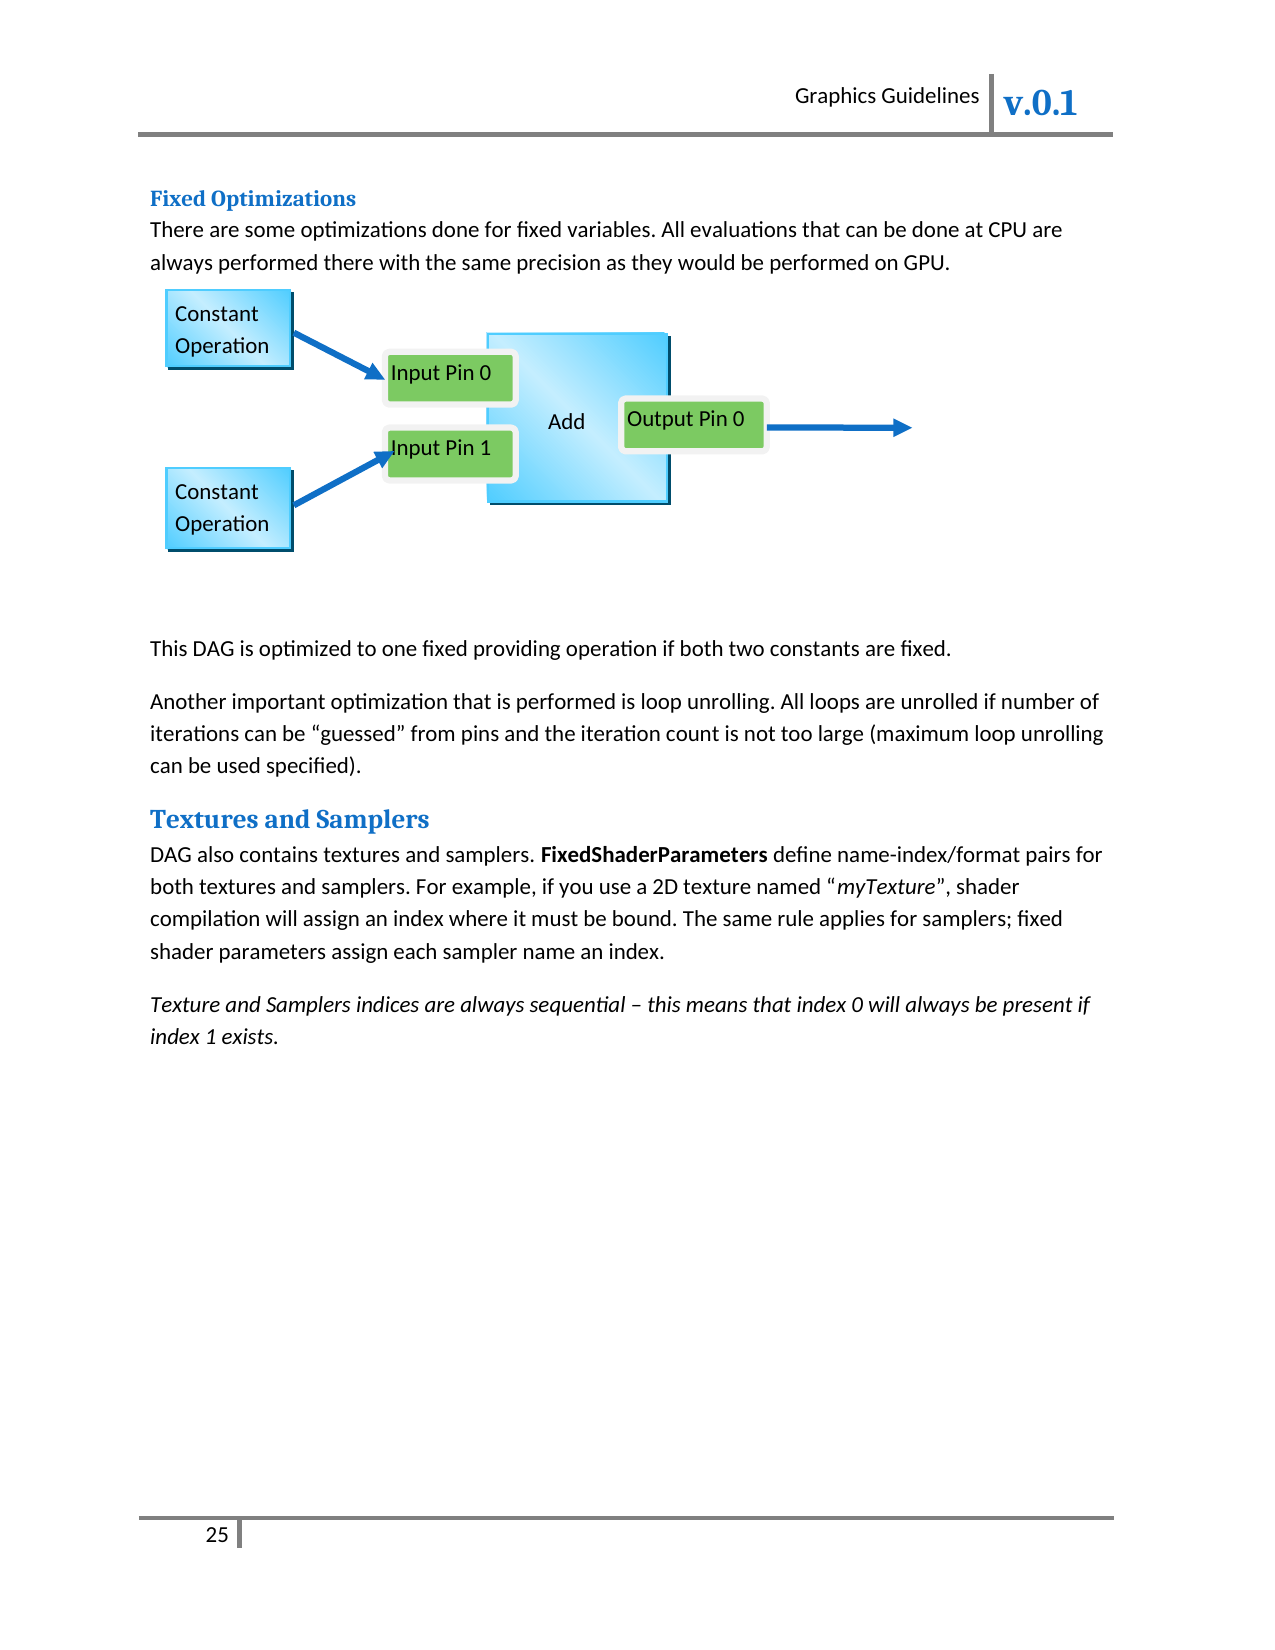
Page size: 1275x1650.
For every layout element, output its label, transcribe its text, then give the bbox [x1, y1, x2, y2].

text Another important optimization that is performed is loop unrolling. All loops are unrolled if number of iterations can be “guessed” from pins and the iteration count is not too large (maximum loop unrolling can be used specified). [150, 687, 1125, 779]
subtitle Fixed Optimizations [150, 185, 1125, 212]
text Texture and Samplers indices are always sequential – this means that index 0 will always be present if index 1 exists. [150, 990, 1125, 1050]
text There are some optimizations done for fixed variables. All evaluations that can be done at CPU are always performed there with the same precision as they would be performed on GPU. This DAG is optimized to one fixed providing operation if both two constants are fixed. [150, 216, 1125, 662]
subtitle Textures and Samplers [150, 804, 1125, 836]
text DAG also contains textures and samplers. FixedShaderParameters define name-index/format pairs for both textures and samplers. For example, if you use a 2D texture named “myTexture”, shader compilation will assign an index where it must be bound. The same rule applies for samplers; fixed shader parameters assign each sampler name an index. [150, 840, 1125, 965]
